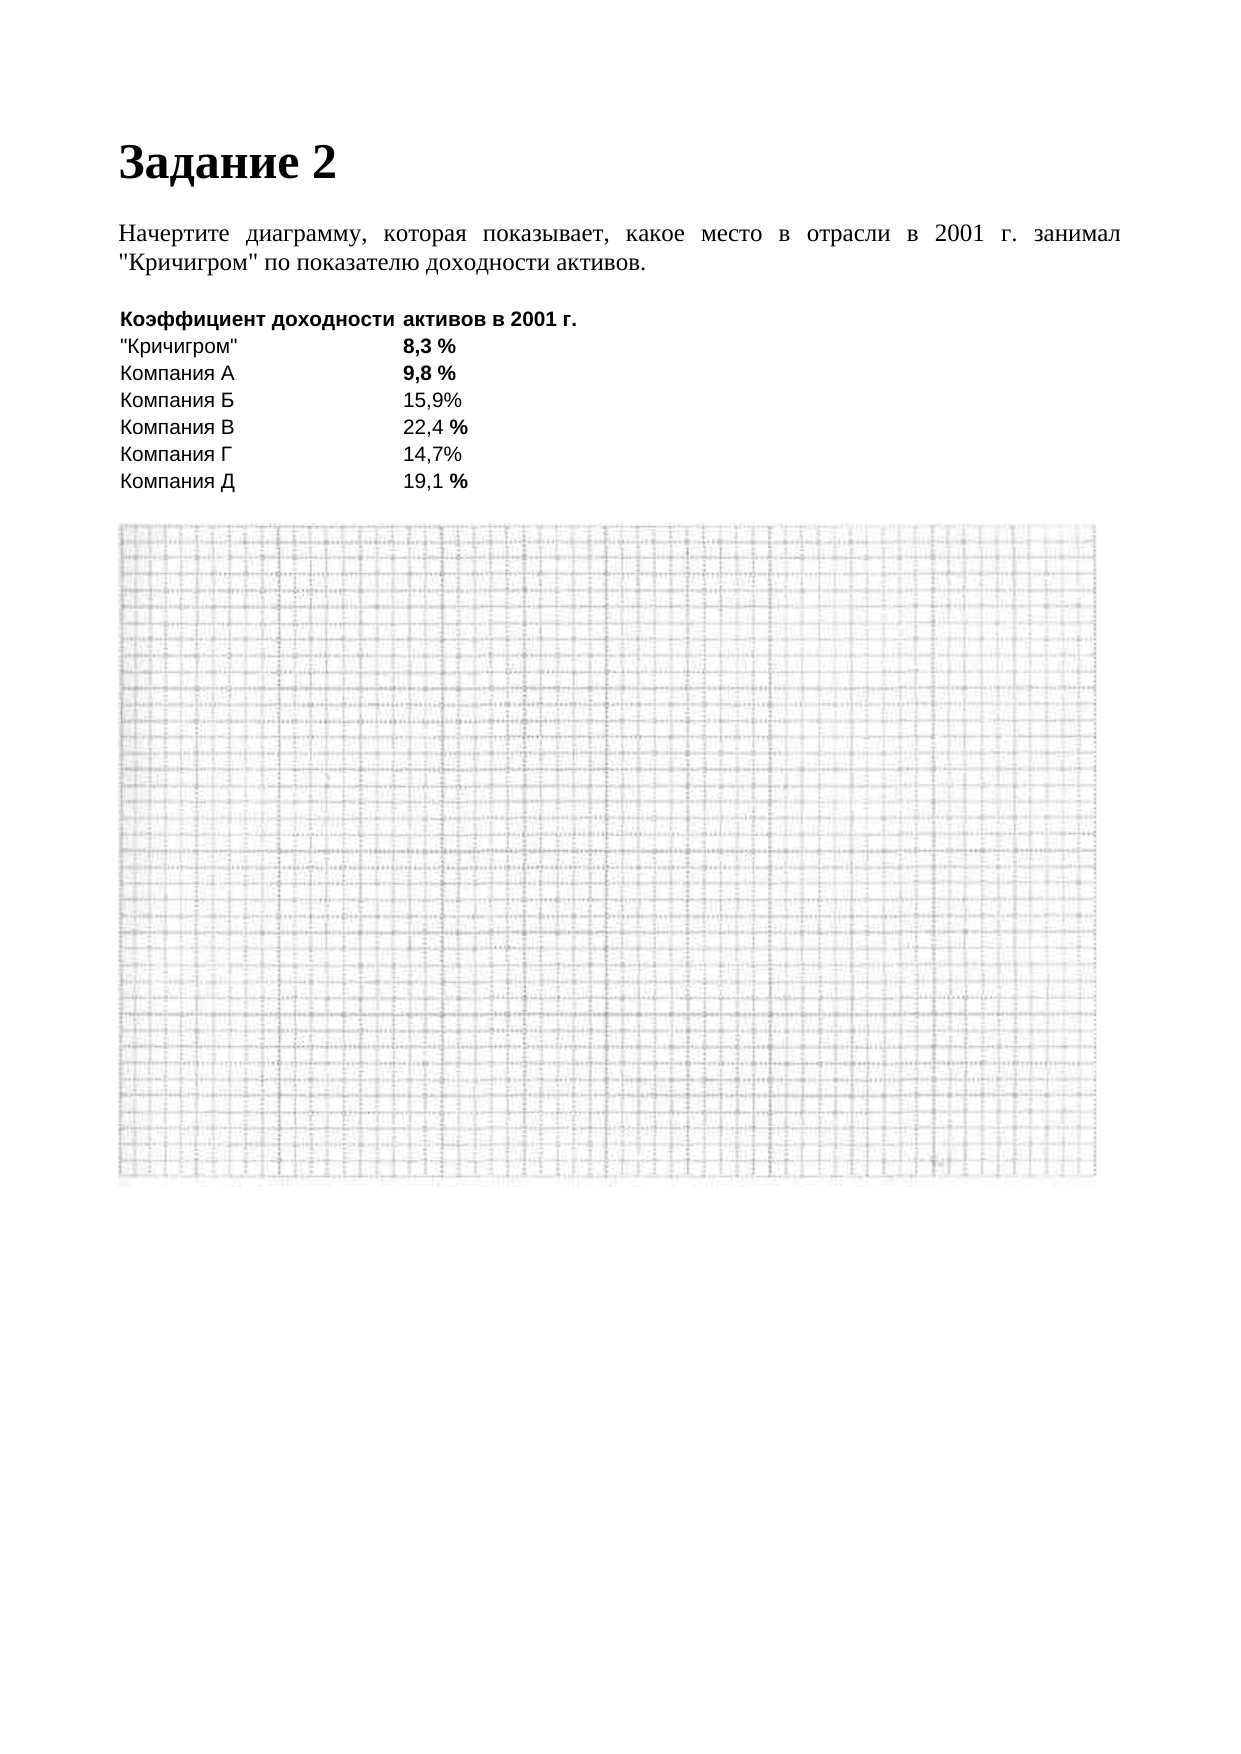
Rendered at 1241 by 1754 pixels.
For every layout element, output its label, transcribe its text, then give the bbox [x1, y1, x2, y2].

text Задание 2 [118, 132, 1122, 189]
table_cell 9,8 % [401, 359, 584, 386]
table_cell 15,9% [401, 386, 584, 413]
table_cell Компания В [118, 414, 401, 441]
table_cell 8,3 % [401, 332, 584, 359]
table_cell Компания А [118, 359, 401, 386]
table_cell Компания Г [118, 441, 401, 468]
text Начертите диаграмму, которая показывает, какое место в отрасли в . занимал "Кричигром" по показателю доходности активов. [118, 218, 1122, 276]
table_cell 14,7% [401, 441, 584, 468]
picture [118, 523, 1097, 1187]
table_cell 22,4 % [401, 414, 584, 441]
table_cell Компания Д [118, 468, 401, 495]
table_cell Компания Б [118, 386, 401, 413]
table_header активов в . [401, 305, 584, 332]
table_cell "Кричигром" [118, 332, 401, 359]
table_header Коэффициент доходности [118, 305, 401, 332]
table_cell 19,1 % [401, 468, 584, 495]
